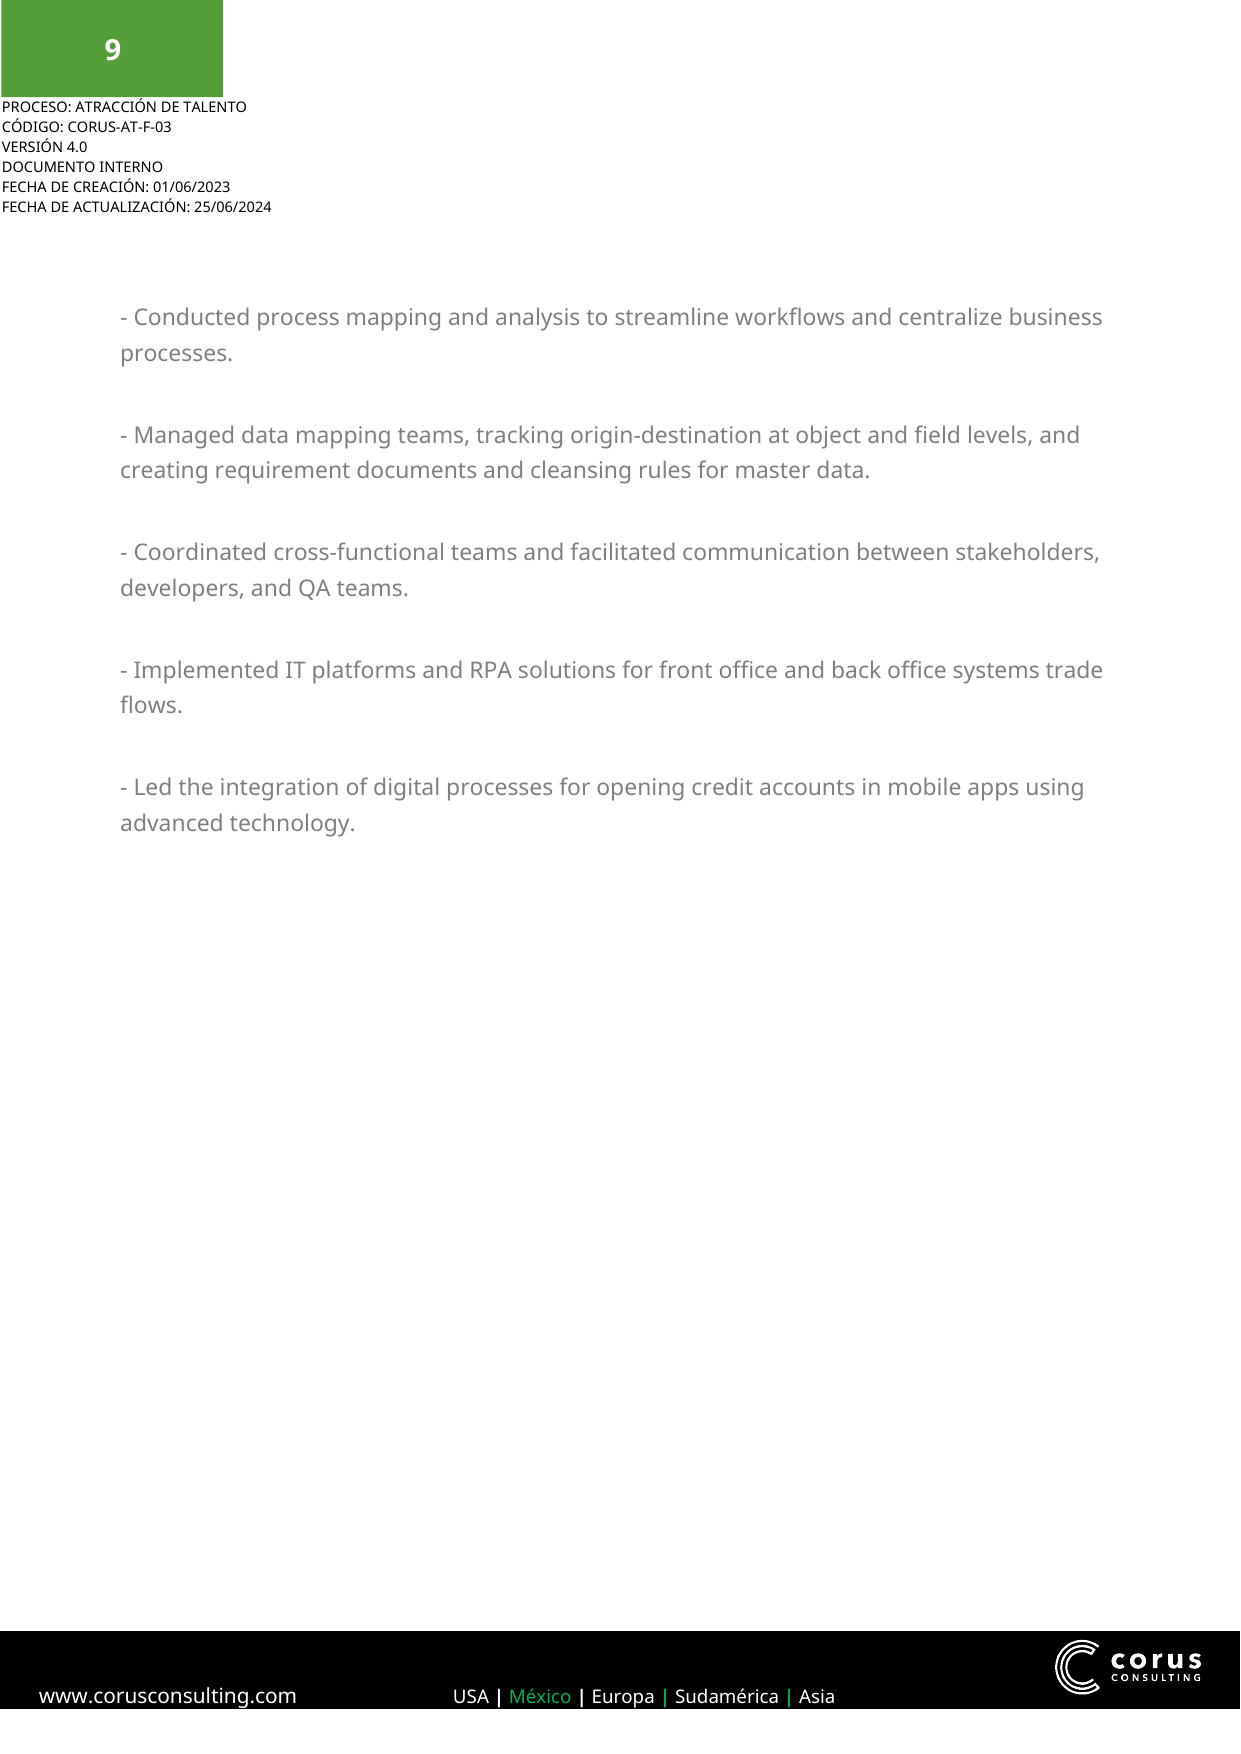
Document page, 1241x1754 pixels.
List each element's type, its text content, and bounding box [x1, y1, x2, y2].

text - Coordinated cross-functional teams and facilitated communication between stakeholders, developers, and QA teams. [120, 536, 1120, 603]
text - Led the integration of digital processes for opening credit accounts in mobile apps using advanced technology. [120, 771, 1120, 838]
text - Implemented IT platforms and RPA solutions for front office and back office systems trade flows. [120, 653, 1120, 721]
text - Managed data mapping teams, tracking origin-destination at object and field levels, and creating requirement documents and cleansing rules for master data. [120, 418, 1120, 486]
text - Conducted process mapping and analysis to streamline workflows and centralize business processes. [120, 301, 1120, 368]
picture [1033, 1630, 1223, 1704]
